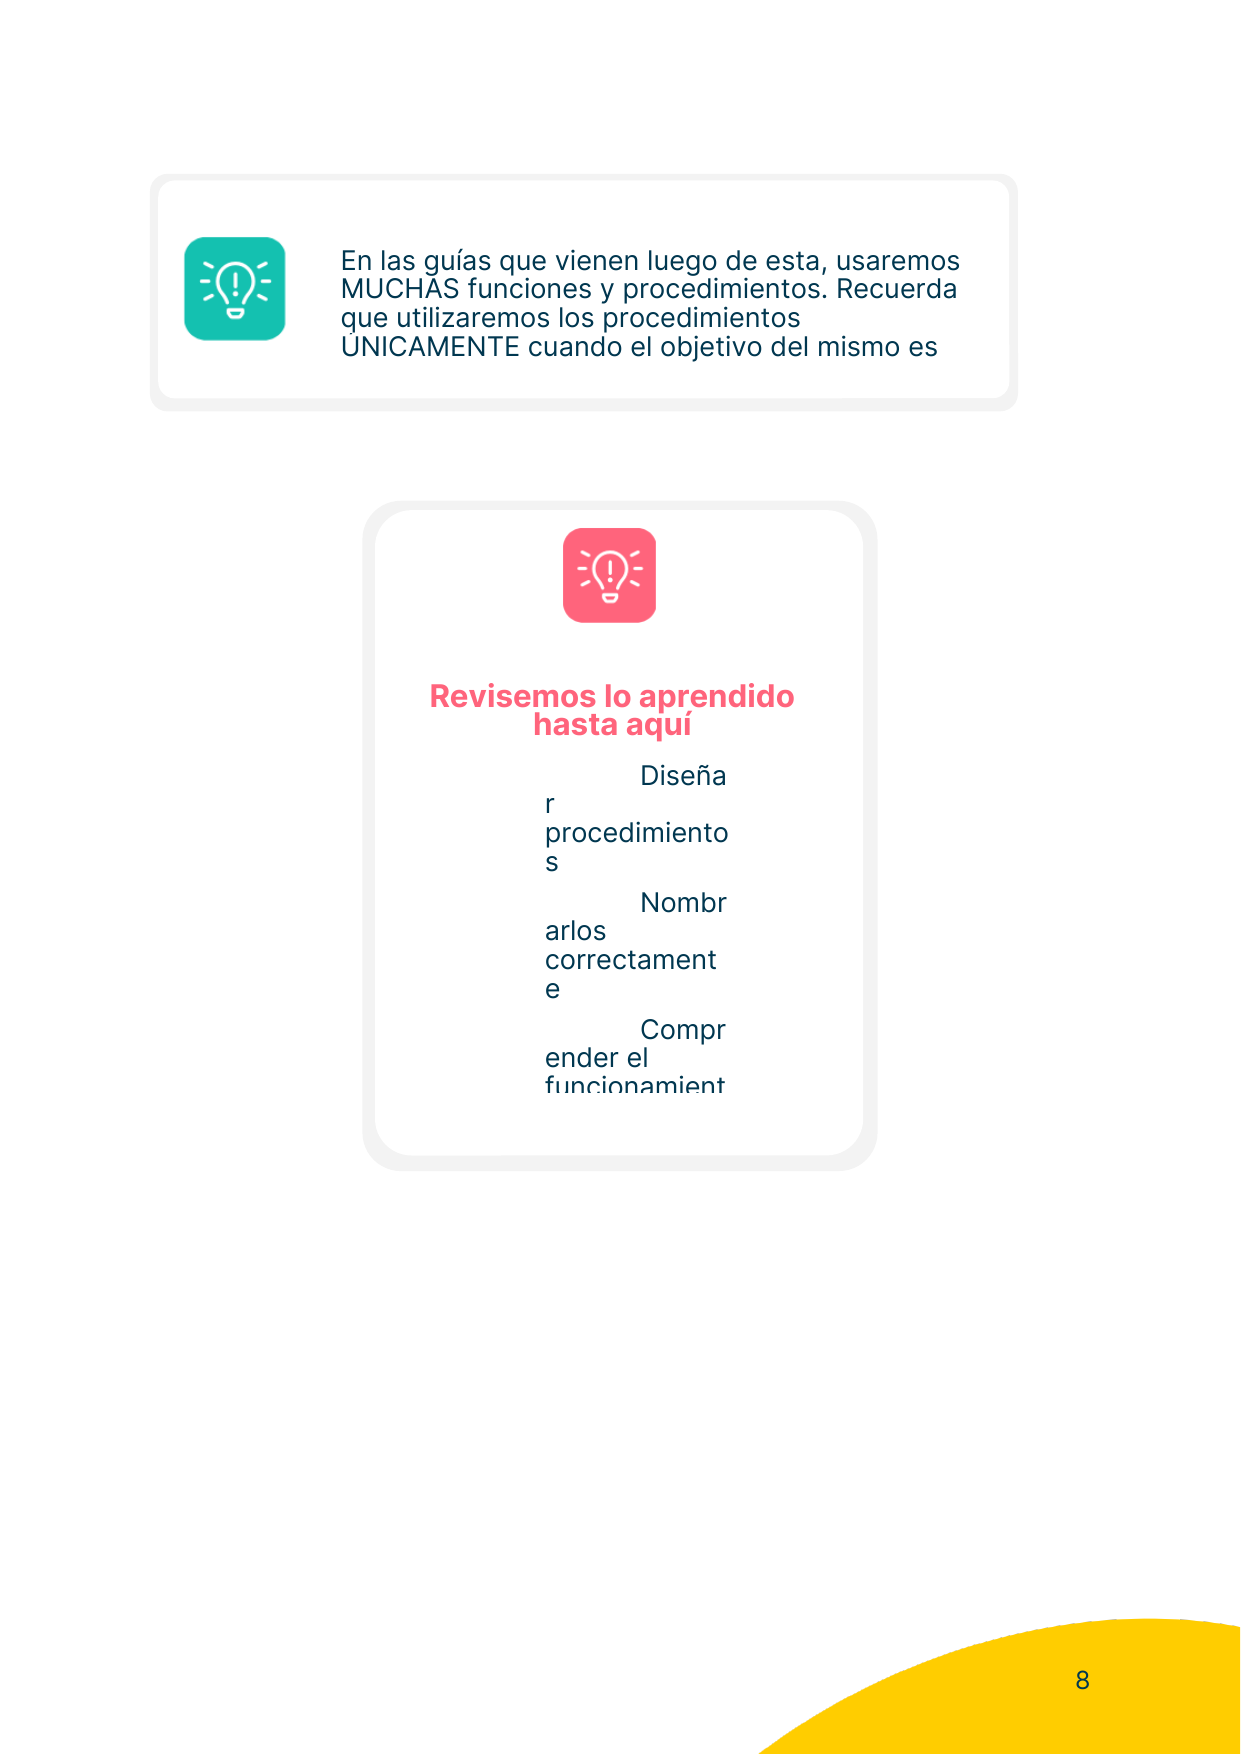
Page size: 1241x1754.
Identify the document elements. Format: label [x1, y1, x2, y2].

picture [561, 527, 660, 624]
picture [557, 1618, 1241, 1754]
picture [179, 235, 289, 344]
